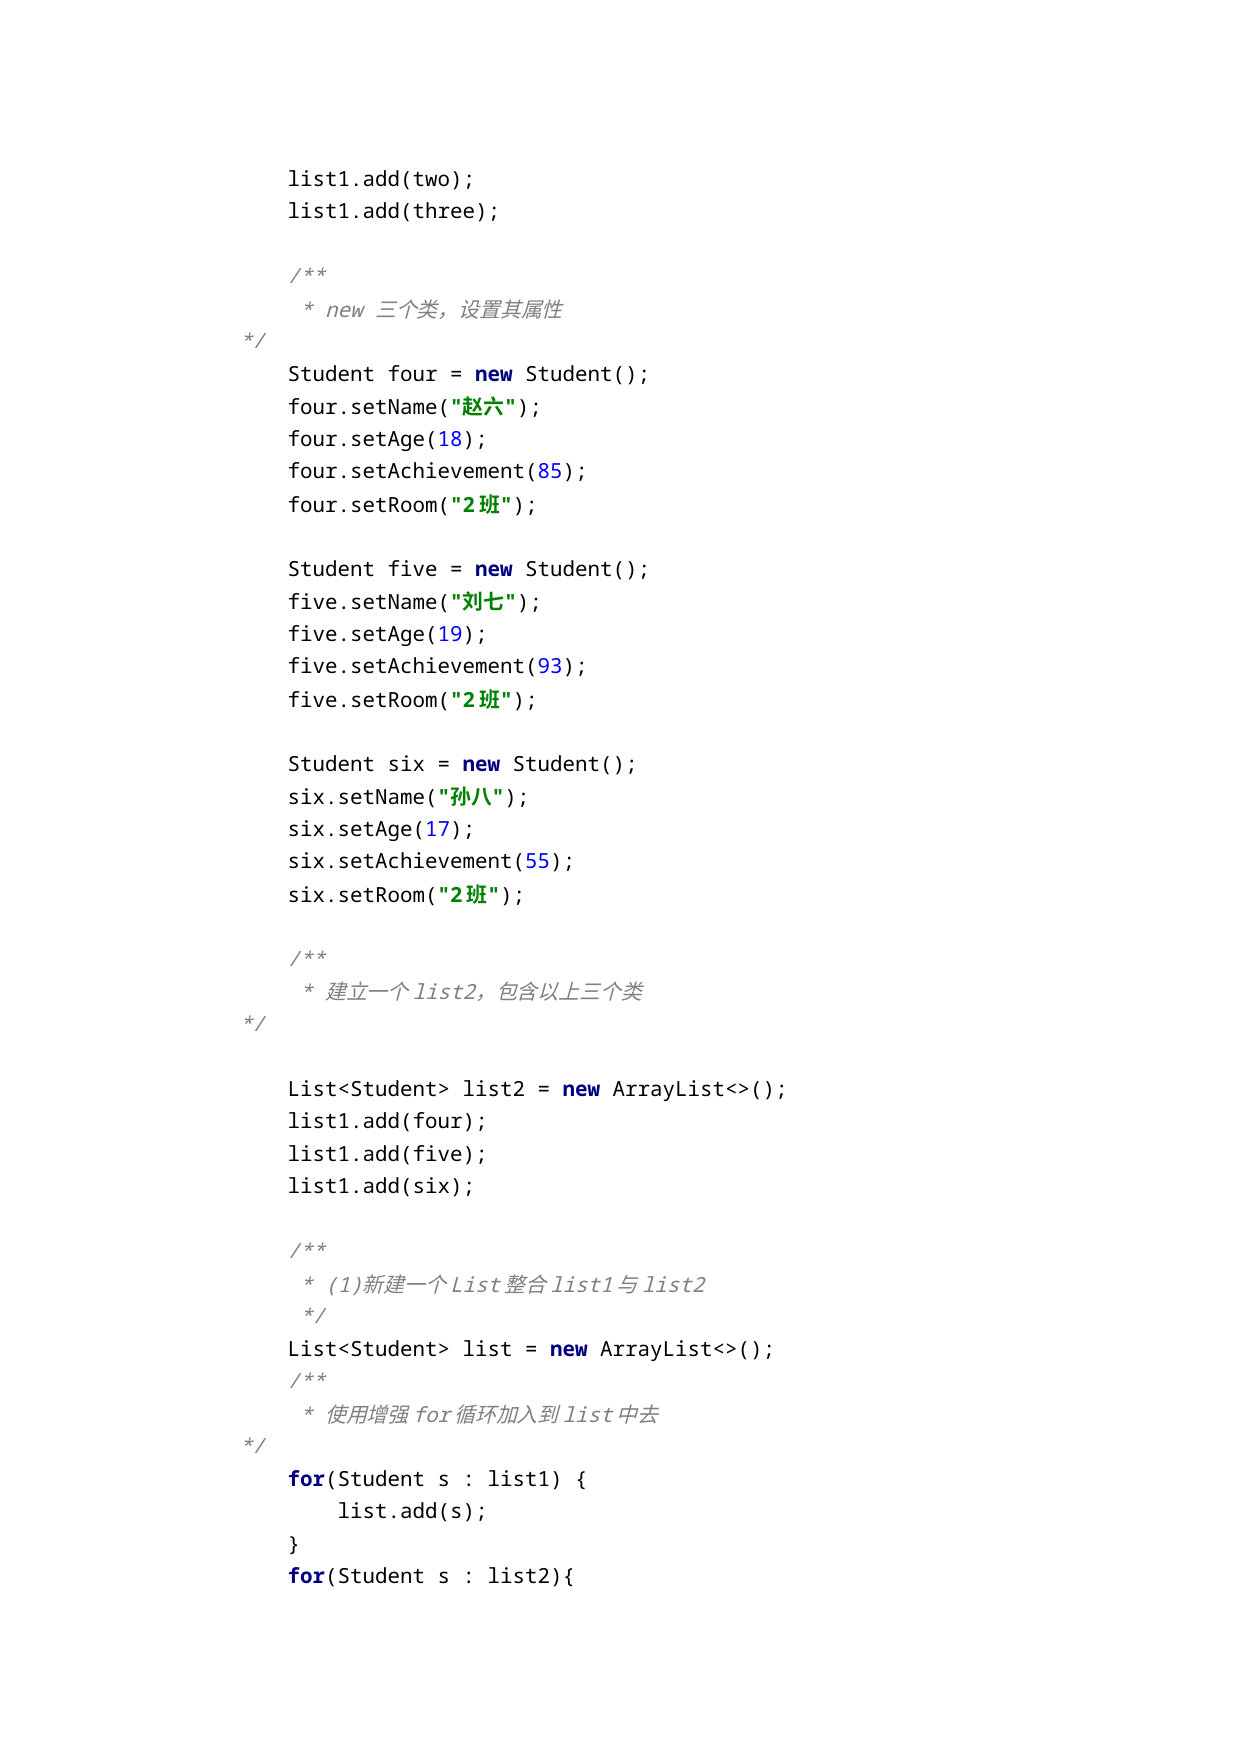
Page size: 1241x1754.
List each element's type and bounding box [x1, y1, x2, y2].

text [187, 162, 1053, 1592]
